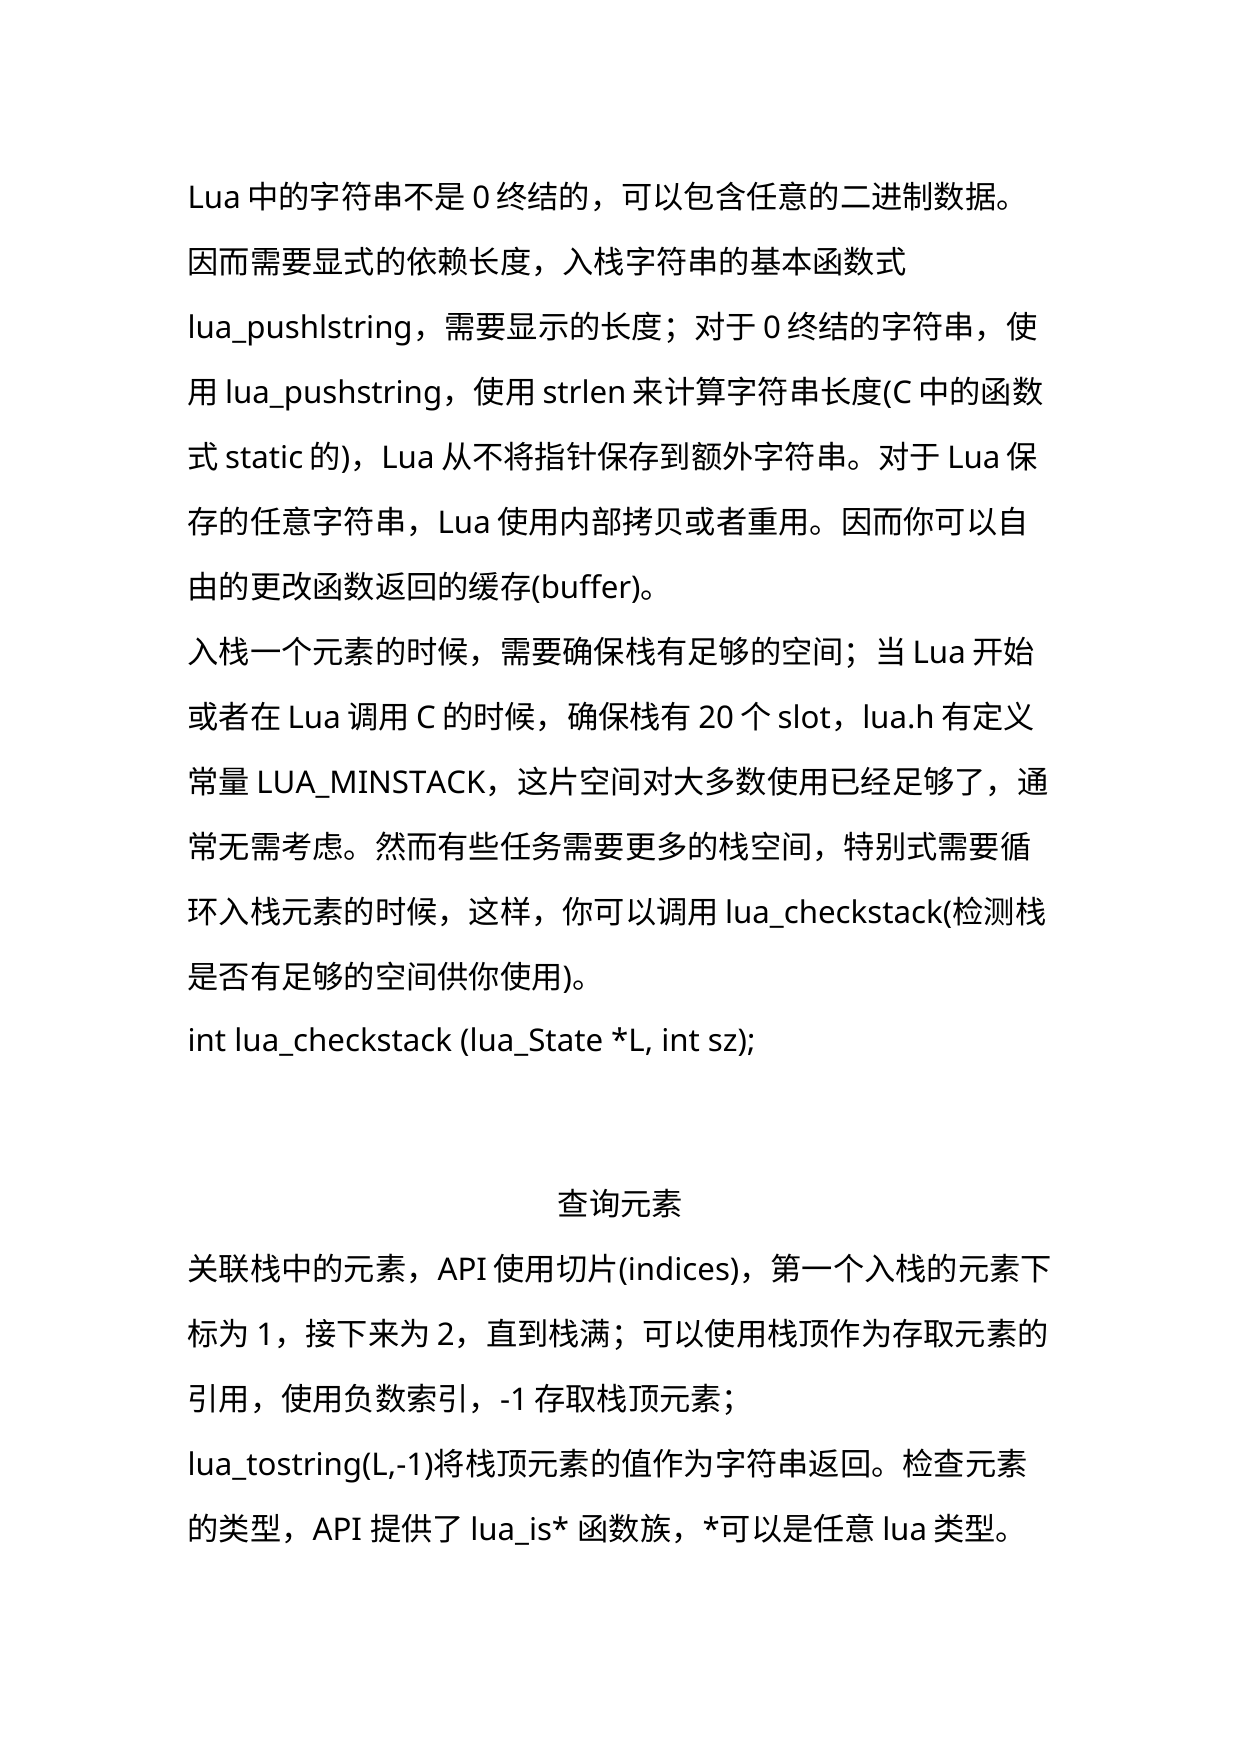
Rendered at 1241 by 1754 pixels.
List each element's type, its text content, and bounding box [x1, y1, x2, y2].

list Lua中的字符串不是0终结的，可以包含任意的二进制数据。因而需要显式的依赖长度，入栈字符串的基本函数式lua_pushlstring，需要显示的长度；对于0终结的字符串，使用lua_pushstring，使用strlen来计算字符串长度(C中的函数式static的)，Lua从不将指针保存到额外字符串。对于Lua保存的任意字符串，Lua使用内部拷贝或者重用。因而你可以自由的更改函数返回的缓存(buffer)。 [187, 162, 1053, 617]
list int lua_checkstack (lua_State *L, int sz); [187, 1007, 1053, 1072]
list 入栈一个元素的时候，需要确保栈有足够的空间；当Lua开始或者在Lua调用C的时候，确保栈有20个slot，lua.h有定义常量LUA_MINSTACK，这片空间对大多数使用已经足够了，通常无需考虑。然而有些任务需要更多的栈空间，特别式需要循环入栈元素的时候，这样，你可以调用lua_checkstack(检测栈是否有足够的空间供你使用)。 [187, 617, 1053, 1007]
list 查询元素 [187, 1169, 1053, 1234]
list lua_tostring(L,-1)将栈顶元素的值作为字符串返回。检查元素的类型，API 提供了lua_is* 函数族，*可以是任意lua类型。 [187, 1429, 1053, 1559]
list 关联栈中的元素，API使用切片(indices)，第一个入栈的元素下标为1，接下来为2，直到栈满；可以使用栈顶作为存取元素的引用，使用负数索引，-1存取栈顶元素； [187, 1234, 1053, 1429]
